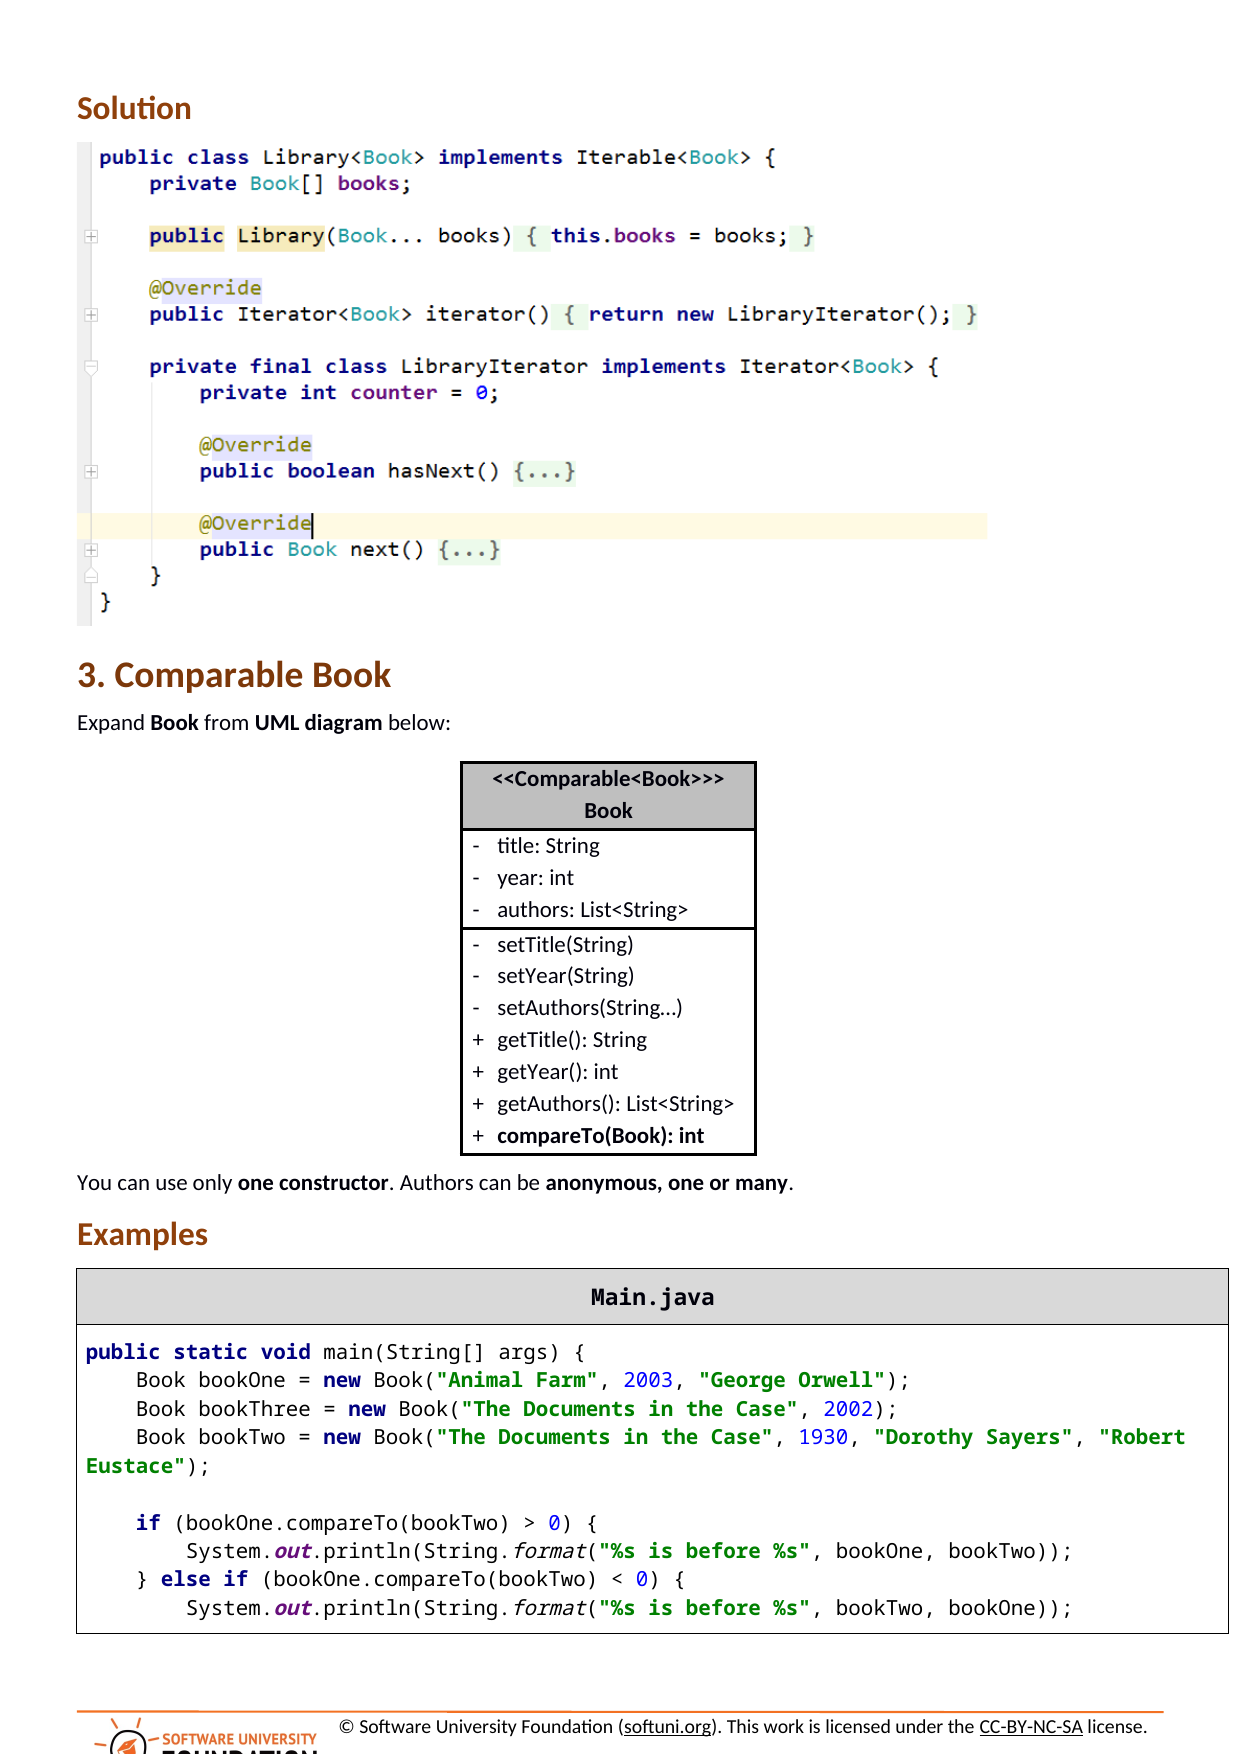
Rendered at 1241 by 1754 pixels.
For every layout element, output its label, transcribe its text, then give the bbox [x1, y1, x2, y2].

table_cell getTitle(): String [486, 1025, 754, 1057]
subtitle Examples [77, 1213, 1163, 1254]
table_cell compareTo(Book): int [486, 1121, 754, 1153]
table_cell setYear(String) [486, 962, 754, 993]
table_cell - [463, 895, 486, 927]
table_header Main.java [77, 1269, 1228, 1324]
table_cell title: String [486, 831, 754, 863]
text You can use only one constructor. Authors can be anonymous, one or many. [77, 1168, 1163, 1197]
picture [93, 1717, 317, 1754]
table_cell + [463, 1057, 486, 1089]
picture [76, 142, 988, 626]
table_cell getAuthors(): List<String> [486, 1089, 754, 1121]
table_cell authors: List<String> [486, 895, 754, 927]
table_cell + [463, 1025, 486, 1057]
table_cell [77, 1325, 1228, 1633]
table_cell - [463, 962, 486, 993]
table_header <<Comparable<Book>>> Book [463, 764, 754, 828]
table_cell setAuthors(String…) [486, 994, 754, 1025]
text Expand Book from UML diagram below: [77, 708, 1163, 736]
table_cell - [463, 831, 486, 863]
table_cell getYear(): int [486, 1057, 754, 1089]
table_cell - [463, 863, 486, 895]
table_cell year: int [486, 863, 754, 895]
table_cell setTitle(String) [486, 930, 754, 962]
table_cell - [463, 994, 486, 1025]
subtitle Solution [77, 87, 1163, 128]
subtitle Comparable Book [77, 651, 1163, 697]
table_cell + [463, 1089, 486, 1121]
table_cell - [463, 930, 486, 962]
table_cell + [463, 1121, 486, 1153]
